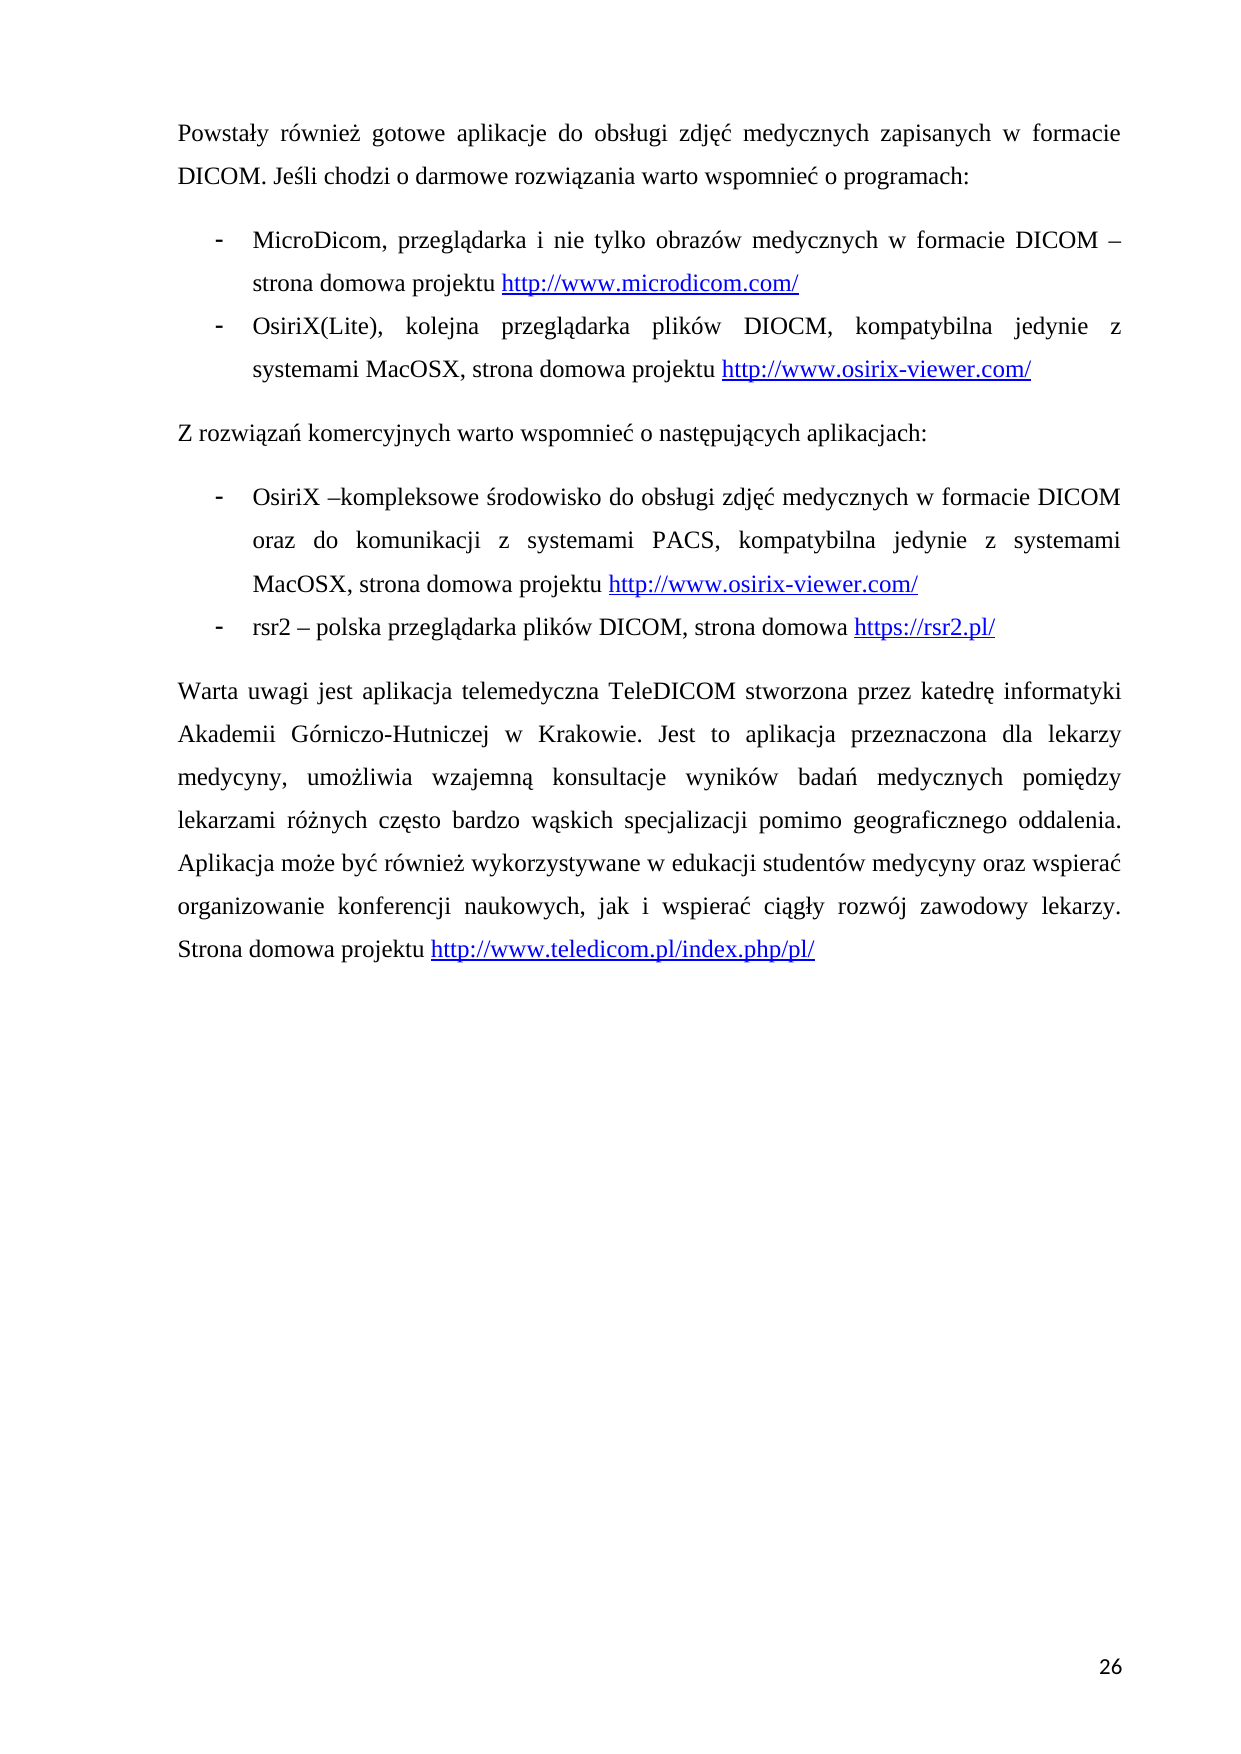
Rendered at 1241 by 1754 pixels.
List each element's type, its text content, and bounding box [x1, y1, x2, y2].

list OsiriX(Lite), kolejna przeglądarka plików DIOCM, kompatybilna jedynie z systemami MacOSX, strona domowa projektu http://www.osirix-viewer.com/ [215, 311, 1122, 383]
list rsr2 – polska przeglądarka plików DICOM, strona domowa https://rsr2.pl/ [215, 612, 1122, 641]
list MicroDicom, przeglądarka i nie tylko obrazów medycznych w formacie DICOM – strona domowa projektu http://www.microdicom.com/ [215, 225, 1122, 297]
text Z rozwiązań komercyjnych warto wspomnieć o następujących aplikacjach: [177, 418, 1122, 447]
text Warta uwagi jest aplikacja telemedyczna TeleDICOM stworzona przez katedrę informatyki Akademii Górniczo-Hutniczej w Krakowie. Jest to aplikacja przeznaczona dla lekarzy medycyny, umożliwia wzajemną konsultacje wyników badań medycznych pomiędzy lekarzami różnych często bardzo wąskich specjalizacji pomimo geograficznego oddalenia. Aplikacja może być również wykorzystywane w edukacji studentów medycyny oraz wspierać organizowanie konferencji naukowych, jak i wspierać ciągły rozwój zawodowy lekarzy. Strona domowa projektu http://www.teledicom.pl/index.php/pl/ [177, 676, 1122, 963]
list OsiriX –kompleksowe środowisko do obsługi zdjęć medycznych w formacie DICOM oraz do komunikacji z systemami PACS, kompatybilna jedynie z systemami MacOSX, strona domowa projektu http://www.osirix-viewer.com/ [215, 482, 1122, 597]
text Powstały również gotowe aplikacje do obsługi zdjęć medycznych zapisanych w formacie DICOM. Jeśli chodzi o darmowe rozwiązania warto wspomnieć o programach: [177, 118, 1122, 190]
